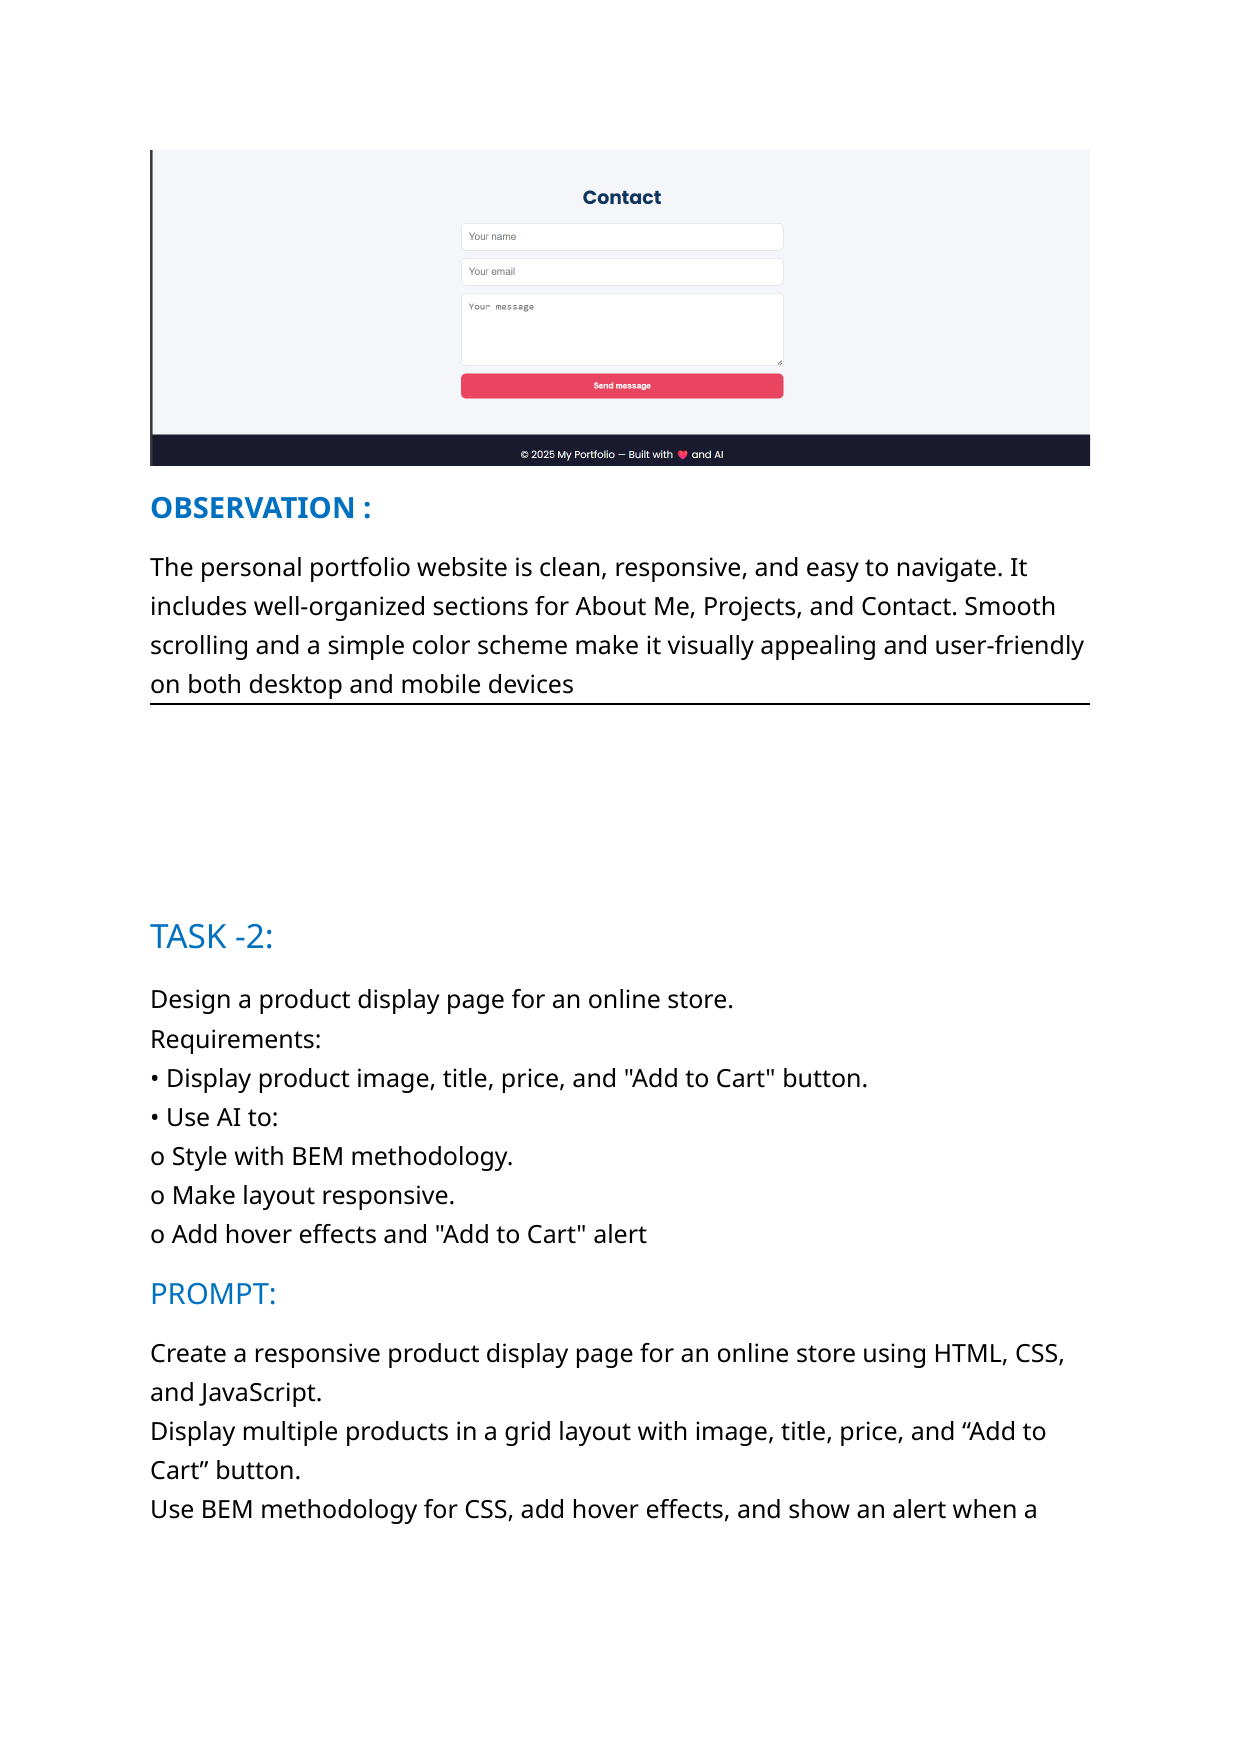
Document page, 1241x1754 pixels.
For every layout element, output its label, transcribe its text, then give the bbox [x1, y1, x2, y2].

text OBSERVATION : [150, 487, 1090, 527]
text PROMPT: [150, 1273, 1090, 1313]
text Design a product display page for an online store. Requirements: • Display product image, title, price, and "Add to Cart" button. • Use AI to: o Style with BEM methodology. o Make layout responsive. o Add hover effects and "Add to Cart" alert [150, 982, 1090, 1251]
text The personal portfolio website is clean, responsive, and easy to navigate. It includes well-organized sections for About Me, Projects, and Contact. Smooth scrolling and a simple color scheme make it visually appealing and user-friendly on both desktop and mobile devices [150, 549, 1090, 703]
picture [150, 150, 1091, 466]
text TASK -2: [150, 913, 1090, 959]
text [150, 1335, 1090, 1526]
